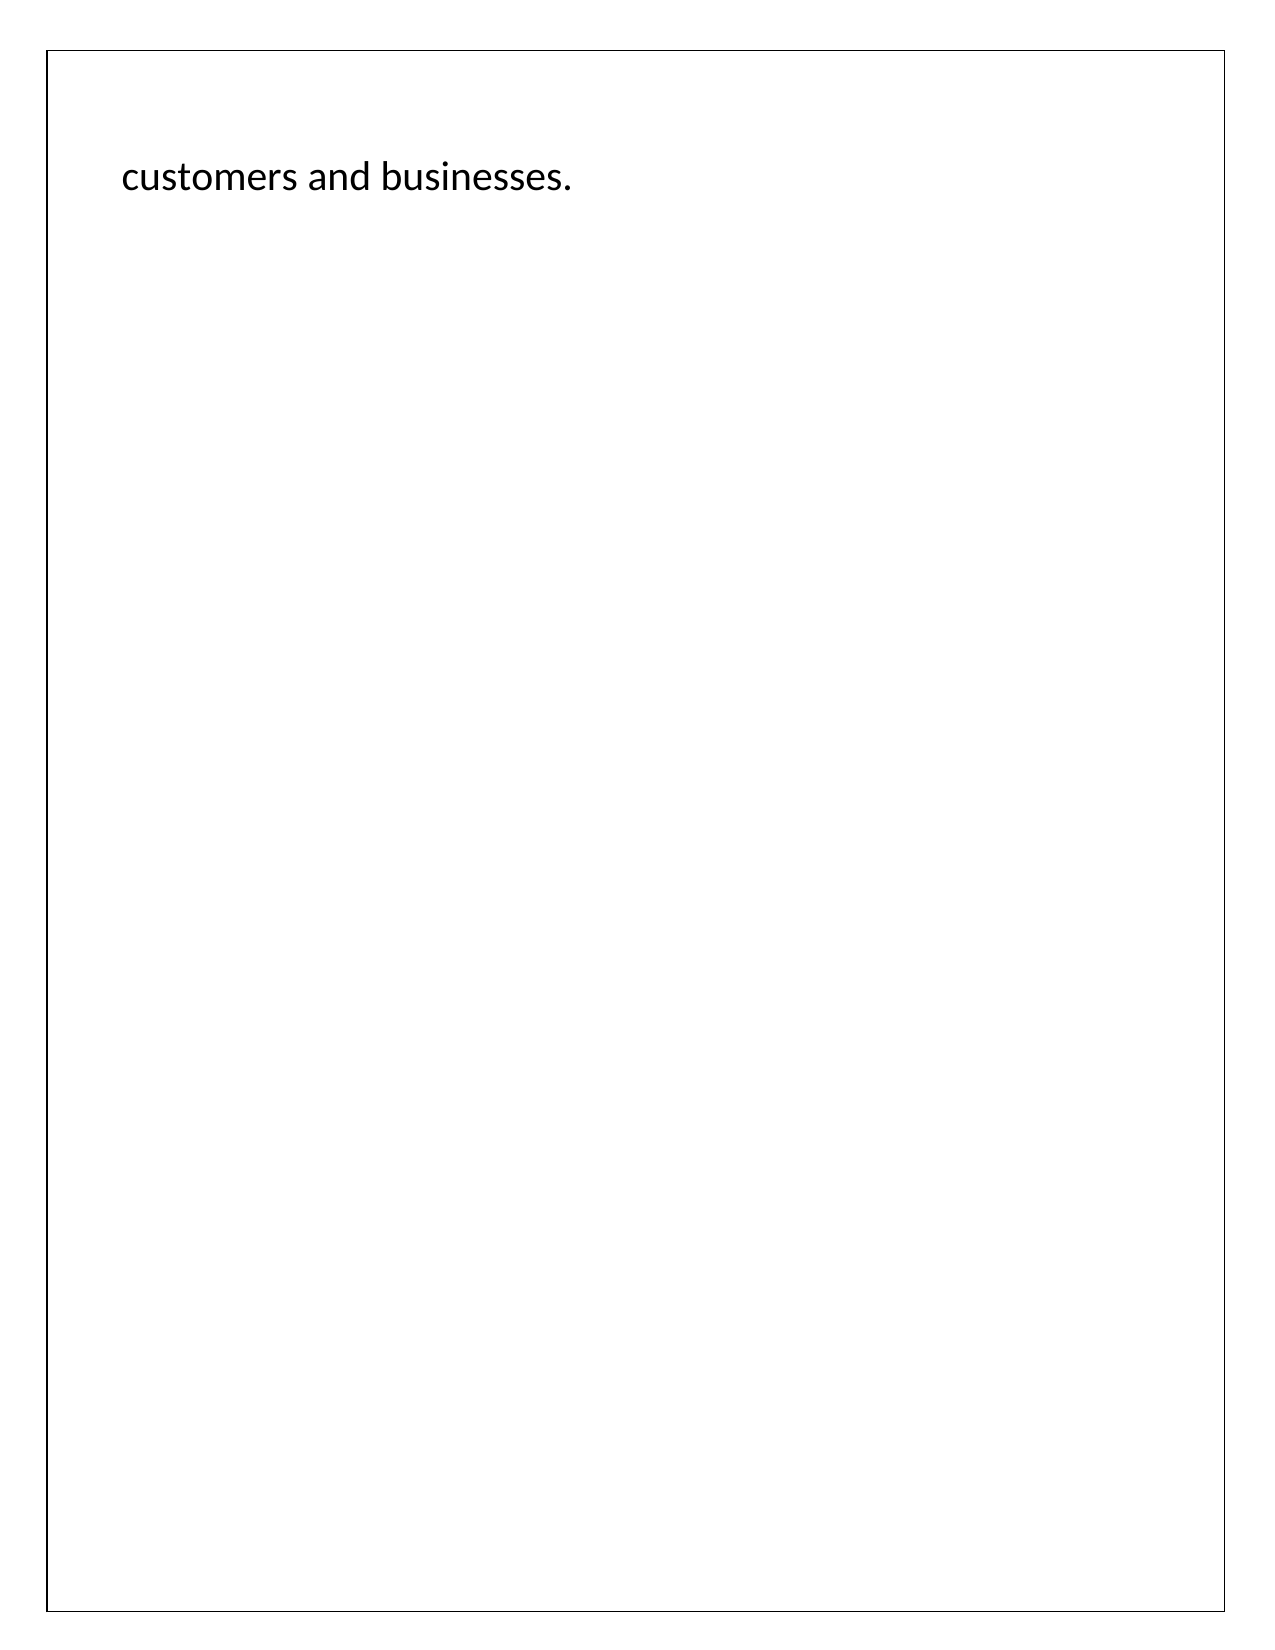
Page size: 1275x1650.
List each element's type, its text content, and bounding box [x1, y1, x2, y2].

text customers and businesses. [121, 150, 1171, 201]
